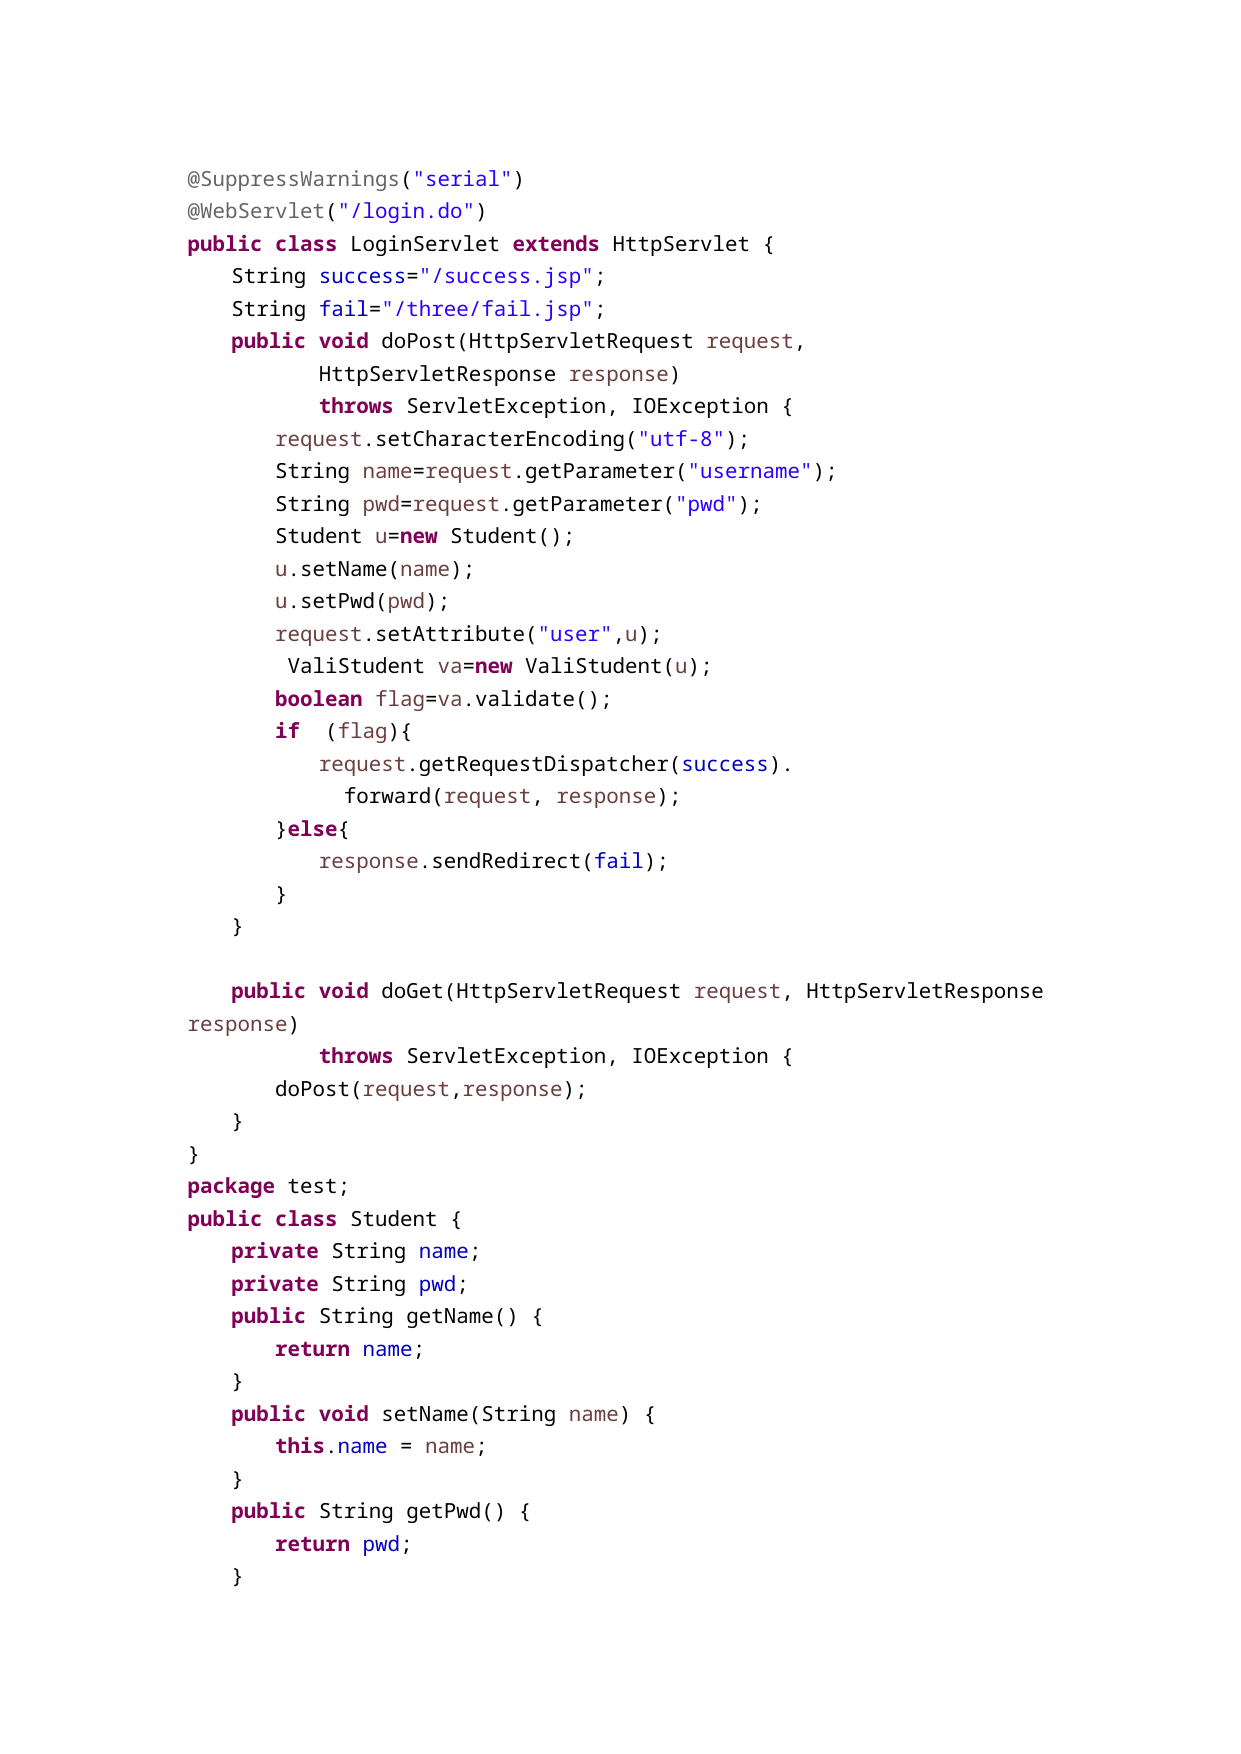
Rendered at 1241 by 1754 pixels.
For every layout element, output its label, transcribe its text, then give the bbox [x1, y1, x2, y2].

text } [187, 1559, 1053, 1592]
text throws ServletException, IOException { [187, 389, 1053, 422]
text public void setName(String name) { [187, 1397, 1053, 1429]
text HttpServletResponse response) [187, 357, 1053, 389]
text @SuppressWarnings("serial") [187, 162, 1053, 194]
text public String getPwd() { [187, 1494, 1053, 1527]
text if (flag){ [187, 714, 1053, 747]
text u.setPwd(pwd); [187, 584, 1053, 617]
text boolean flag=va.validate(); [187, 682, 1053, 714]
text public class Student { [187, 1202, 1053, 1234]
text request.setCharacterEncoding("utf-8"); [187, 422, 1053, 454]
text String fail="/three/fail.jsp"; [187, 292, 1053, 324]
text private String pwd; [187, 1267, 1053, 1299]
text } [187, 877, 1053, 909]
text ValiStudent va=new ValiStudent(u); [187, 649, 1053, 682]
text }else{ [187, 812, 1053, 844]
text forward(request, response); [187, 779, 1053, 812]
text this.name = name; [187, 1429, 1053, 1462]
text } [187, 1462, 1053, 1494]
text } [187, 1137, 1053, 1169]
text request.setAttribute("user",u); [187, 617, 1053, 649]
text return pwd; [187, 1527, 1053, 1559]
text public void doPost(HttpServletRequest request, [187, 324, 1053, 357]
text Student u=new Student(); [187, 519, 1053, 552]
text String name=request.getParameter("username"); [187, 454, 1053, 487]
text } [187, 1364, 1053, 1397]
text } [187, 1104, 1053, 1137]
text doPost(request,response); [187, 1072, 1053, 1104]
text return name; [187, 1332, 1053, 1364]
text public String getName() { [187, 1299, 1053, 1332]
text } [187, 909, 1053, 942]
text u.setName(name); [187, 552, 1053, 584]
text public void doGet(HttpServletRequest request, HttpServletResponse response) [187, 974, 1053, 1039]
text throws ServletException, IOException { [187, 1039, 1053, 1072]
text public class LoginServlet extends HttpServlet { [187, 227, 1053, 259]
text @WebServlet("/login.do") [187, 194, 1053, 227]
text private String name; [187, 1234, 1053, 1267]
text String pwd=request.getParameter("pwd"); [187, 487, 1053, 519]
text package test; [187, 1169, 1053, 1202]
text response.sendRedirect(fail); [187, 844, 1053, 877]
text String success="/success.jsp"; [187, 259, 1053, 292]
text request.getRequestDispatcher(success). [187, 747, 1053, 779]
